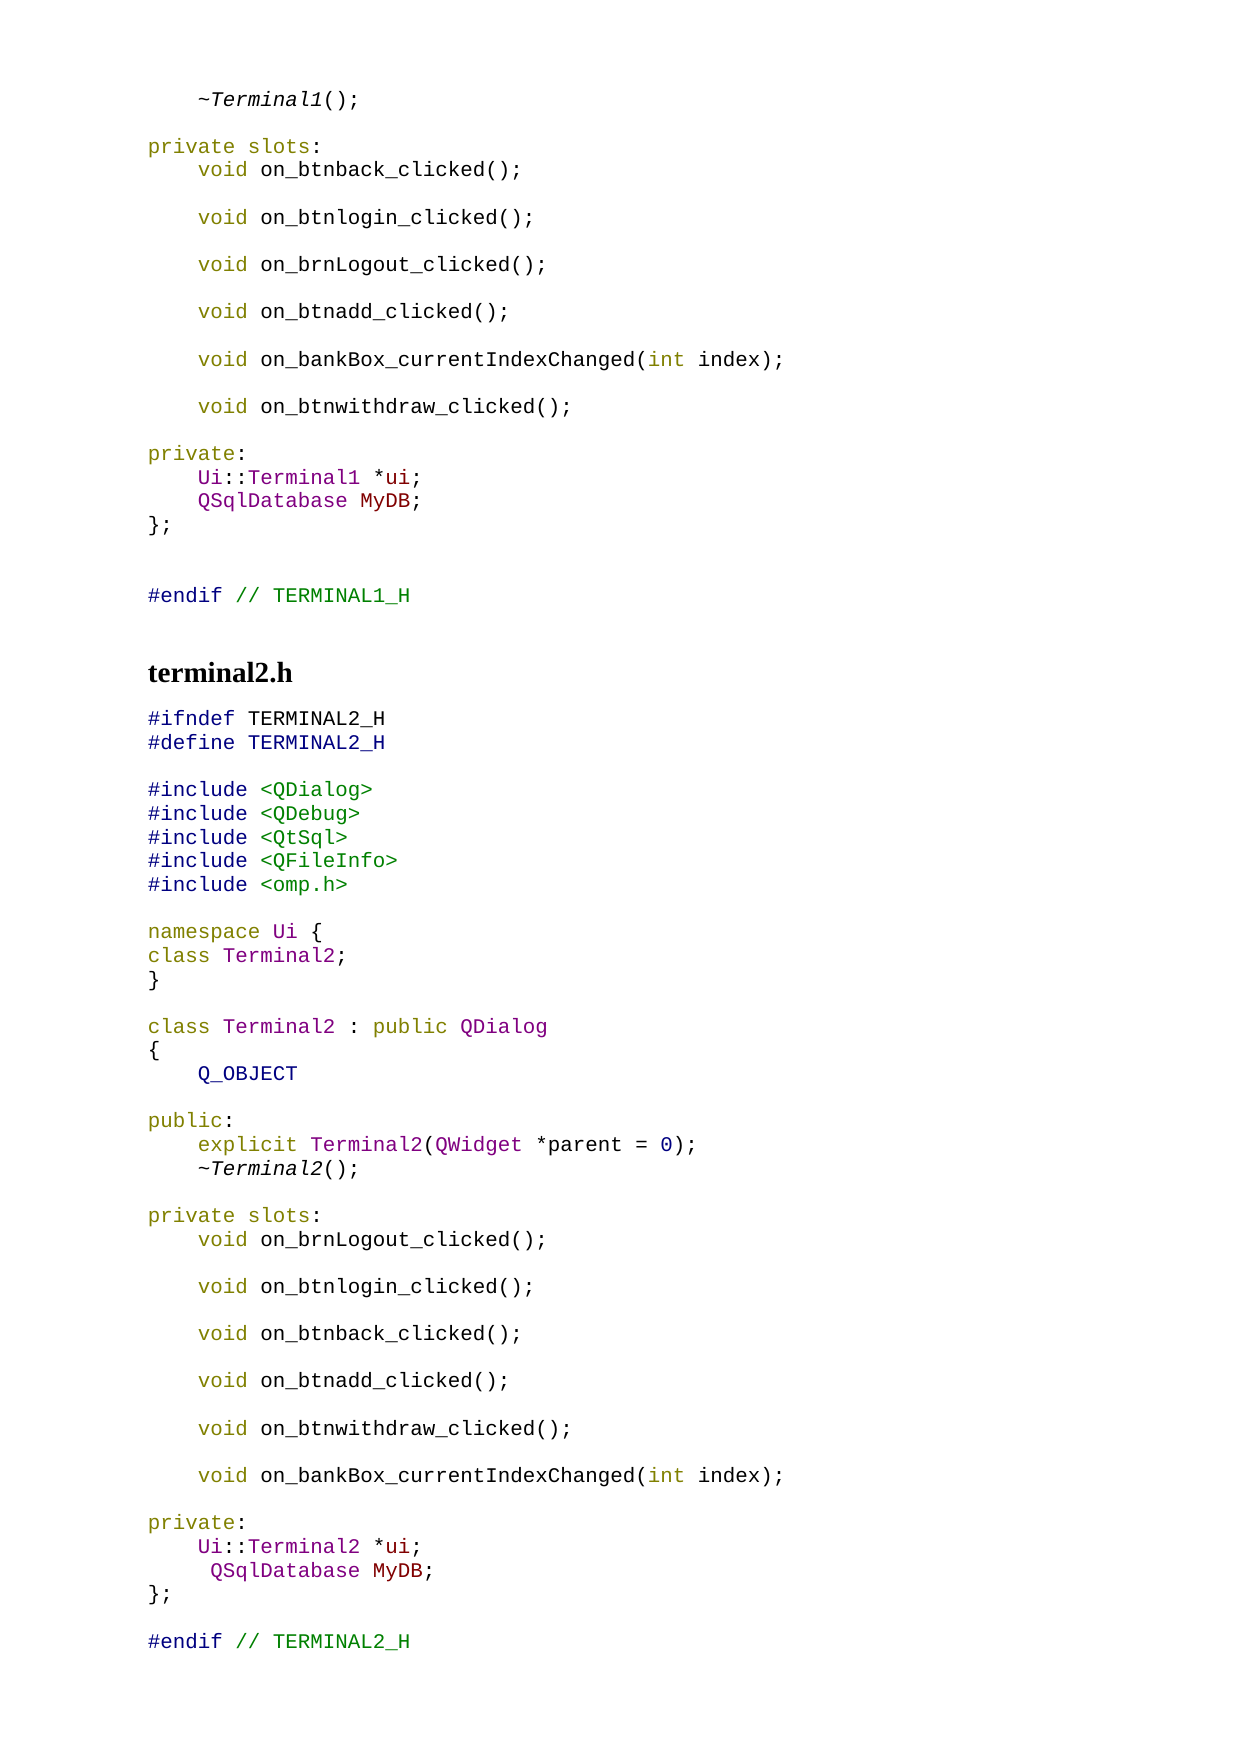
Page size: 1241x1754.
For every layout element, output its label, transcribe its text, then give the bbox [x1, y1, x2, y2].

text }; [148, 1583, 1152, 1607]
text void on_btnback_clicked(); [148, 1323, 1152, 1347]
text class Terminal2 : public QDialog [148, 1016, 1152, 1039]
text #include <QtSql> [148, 827, 1152, 850]
text QSqlDatabase MyDB; [148, 1560, 1152, 1583]
text void on_btnback_clicked(); [148, 159, 1152, 183]
text ~Terminal1(); [148, 88, 1152, 112]
text class Terminal2; [148, 945, 1152, 968]
text terminal2.h [148, 656, 1152, 689]
text void on_bankBox_currentIndexChanged(int index); [148, 349, 1152, 372]
text private slots: [148, 136, 1152, 159]
text namespace Ui { [148, 921, 1152, 945]
text ~Terminal2(); [148, 1158, 1152, 1181]
text void on_brnLogout_clicked(); [148, 1229, 1152, 1252]
text QSqlDatabase MyDB; [148, 491, 1152, 514]
text private: [148, 443, 1152, 467]
text void on_btnadd_clicked(); [148, 301, 1152, 325]
text #ifndef TERMINAL2_H [148, 708, 1152, 732]
text Ui::Terminal1 *ui; [148, 467, 1152, 491]
text #define TERMINAL2_H [148, 732, 1152, 756]
text #endif // TERMINAL1_H [148, 585, 1152, 609]
text #endif // TERMINAL2_H [148, 1631, 1152, 1654]
text Q_OBJECT [148, 1063, 1152, 1087]
text explicit Terminal2(QWidget *parent = 0); [148, 1134, 1152, 1158]
text void on_btnlogin_clicked(); [148, 1276, 1152, 1299]
text #include <QFileInfo> [148, 850, 1152, 874]
text } [148, 968, 1152, 992]
text void on_bankBox_currentIndexChanged(int index); [148, 1465, 1152, 1489]
text private slots: [148, 1205, 1152, 1229]
text void on_btnwithdraw_clicked(); [148, 396, 1152, 419]
text void on_btnadd_clicked(); [148, 1371, 1152, 1394]
text { [148, 1039, 1152, 1063]
text #include <QDebug> [148, 803, 1152, 827]
text void on_btnlogin_clicked(); [148, 207, 1152, 230]
text #include <omp.h> [148, 874, 1152, 898]
text Ui::Terminal2 *ui; [148, 1536, 1152, 1560]
text private: [148, 1512, 1152, 1536]
text void on_btnwithdraw_clicked(); [148, 1418, 1152, 1441]
text void on_brnLogout_clicked(); [148, 254, 1152, 278]
text #include <QDialog> [148, 779, 1152, 803]
text public: [148, 1110, 1152, 1134]
text }; [148, 514, 1152, 538]
